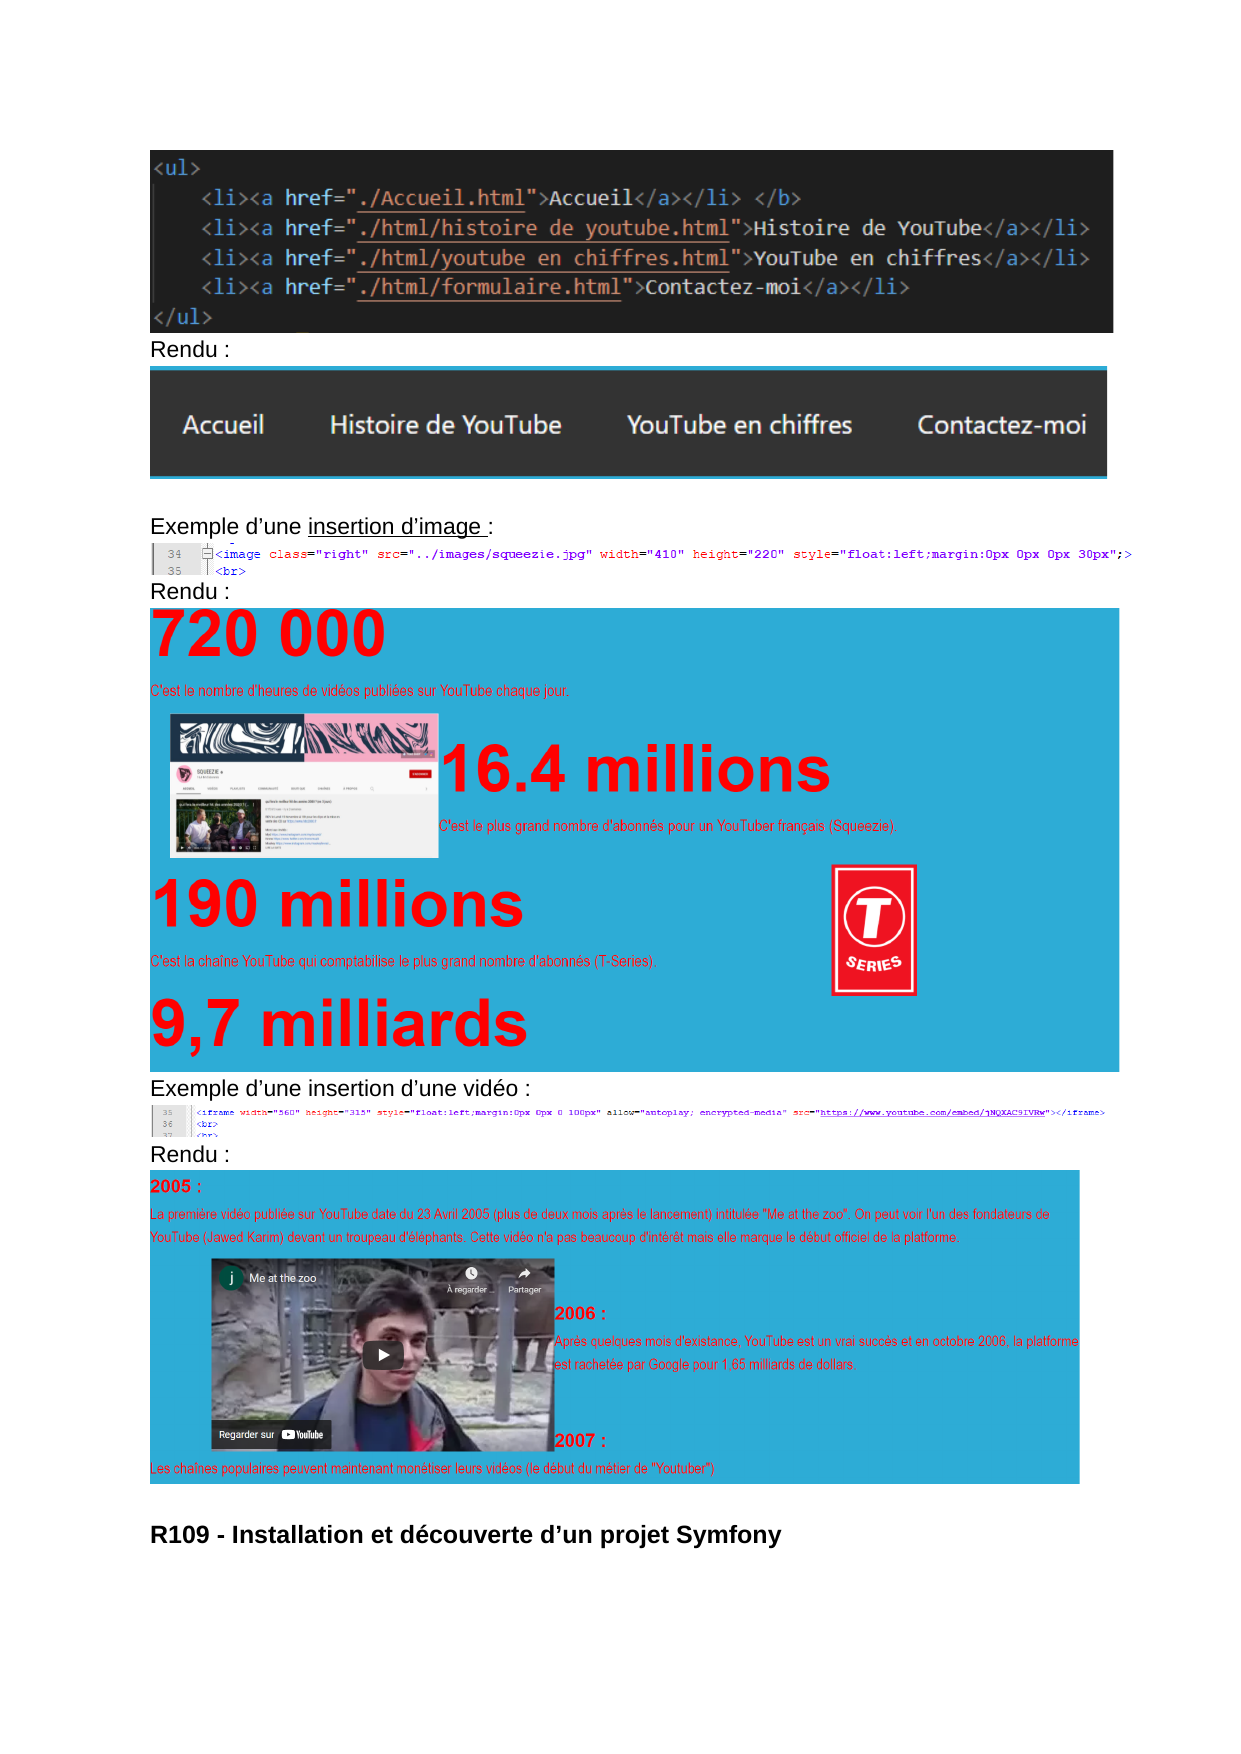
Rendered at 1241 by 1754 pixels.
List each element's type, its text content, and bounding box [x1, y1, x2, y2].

picture [150, 150, 1114, 333]
text Exemple d’une insertion d’une vidéo : [150, 1075, 1090, 1102]
picture [150, 608, 1120, 1072]
text R109 - Installation et découverte d’un projet Symfony [150, 1520, 1090, 1549]
text Rendu : [150, 336, 1090, 363]
picture [150, 366, 1108, 479]
picture [150, 1105, 1116, 1137]
text Rendu : [150, 578, 1090, 604]
text Exemple d’une insertion d’image : [150, 513, 1090, 539]
picture [150, 543, 1146, 575]
text Rendu : [150, 1141, 1090, 1167]
picture [150, 1170, 1080, 1484]
